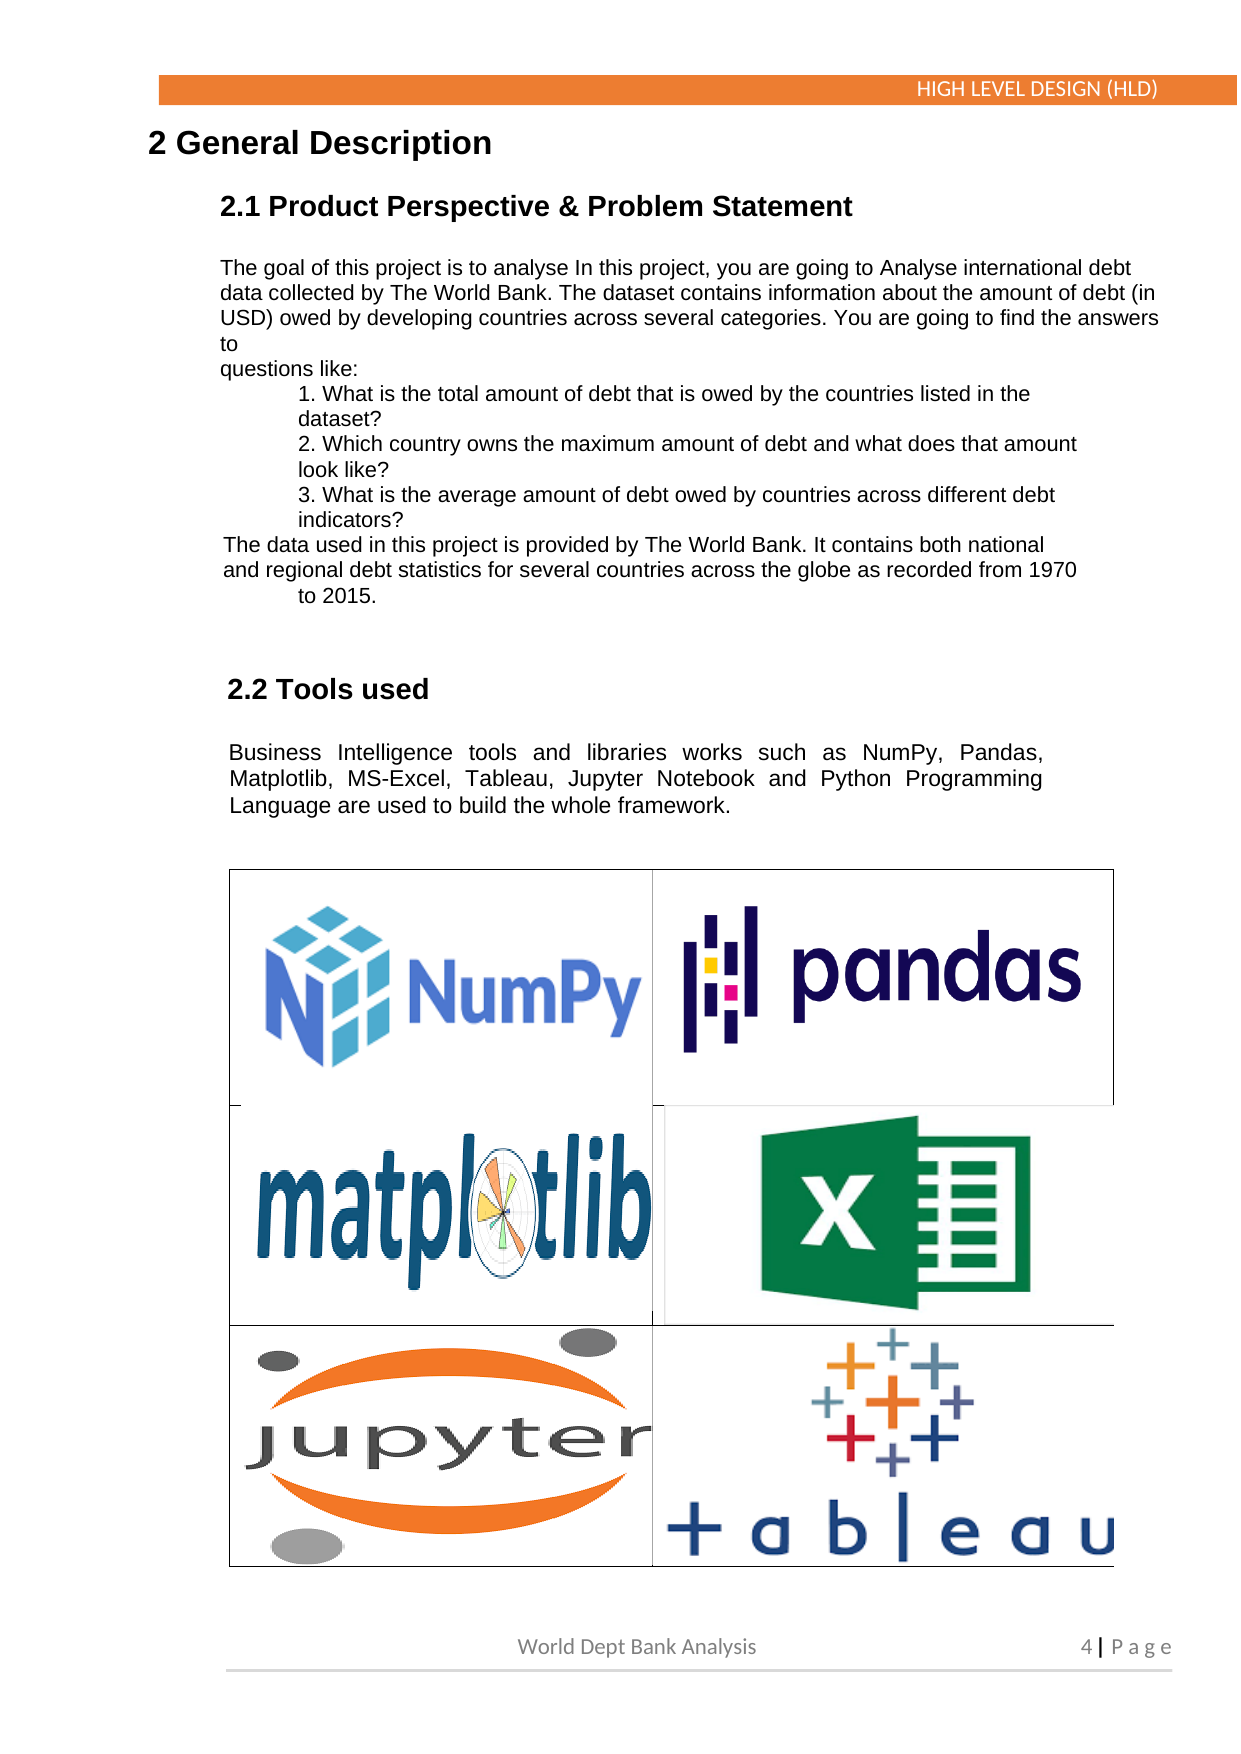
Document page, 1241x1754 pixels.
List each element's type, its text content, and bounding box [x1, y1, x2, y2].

text HIGH LEVEL DESIGN (HLD) [917, 74, 1179, 102]
table_cell [230, 1326, 652, 1566]
text Business Intelligence tools and libraries works such as NumPy, Pandas, Matplotlib, MS-Excel, Tableau, Jupyter Notebook and Python Programming Language are used to build the whole framework. [228, 738, 1044, 818]
picture [664, 870, 1100, 1089]
text to 2015. [223, 582, 1179, 608]
table_cell [653, 1326, 664, 1566]
text The data used in this project is provided by The World Bank. It contains both national [148, 532, 1179, 557]
picture [241, 1326, 653, 1565]
text 2.2 Tools used [227, 672, 1179, 706]
text dataset? [223, 406, 1179, 431]
text 1. What is the total amount of debt that is owed by the countries listed in the [223, 381, 1179, 406]
text The goal of this project is to analyse In this project, you are going to Analyse international debt data collected by The World Bank. The dataset contains information about the amount of debt (in USD) owed by developing countries across several categories. You are going to find the answers to [220, 255, 1179, 356]
text indicators? [223, 507, 1179, 532]
text 3. What is the average amount of debt owed by countries across different debt [223, 482, 1179, 507]
picture [664, 1326, 1114, 1566]
text 2. Which country owns the maximum amount of debt and what does that amount [223, 431, 1179, 456]
table_cell [653, 1106, 664, 1325]
picture [241, 870, 653, 1311]
picture [664, 1105, 1114, 1325]
text World Dept Bank Analysis 4| P a g e [394, 1632, 1179, 1661]
text and regional debt statistics for several countries across the globe as recorded from 1970 [148, 557, 1179, 582]
table_header [230, 870, 241, 1104]
text look like? [223, 456, 1179, 482]
table_cell [230, 1106, 652, 1325]
text 2.1 Product Perspective & Problem Statement [148, 189, 1179, 222]
table_header [653, 870, 1113, 1104]
text 2 General Description [148, 123, 1179, 162]
text questions like: [148, 356, 1179, 381]
